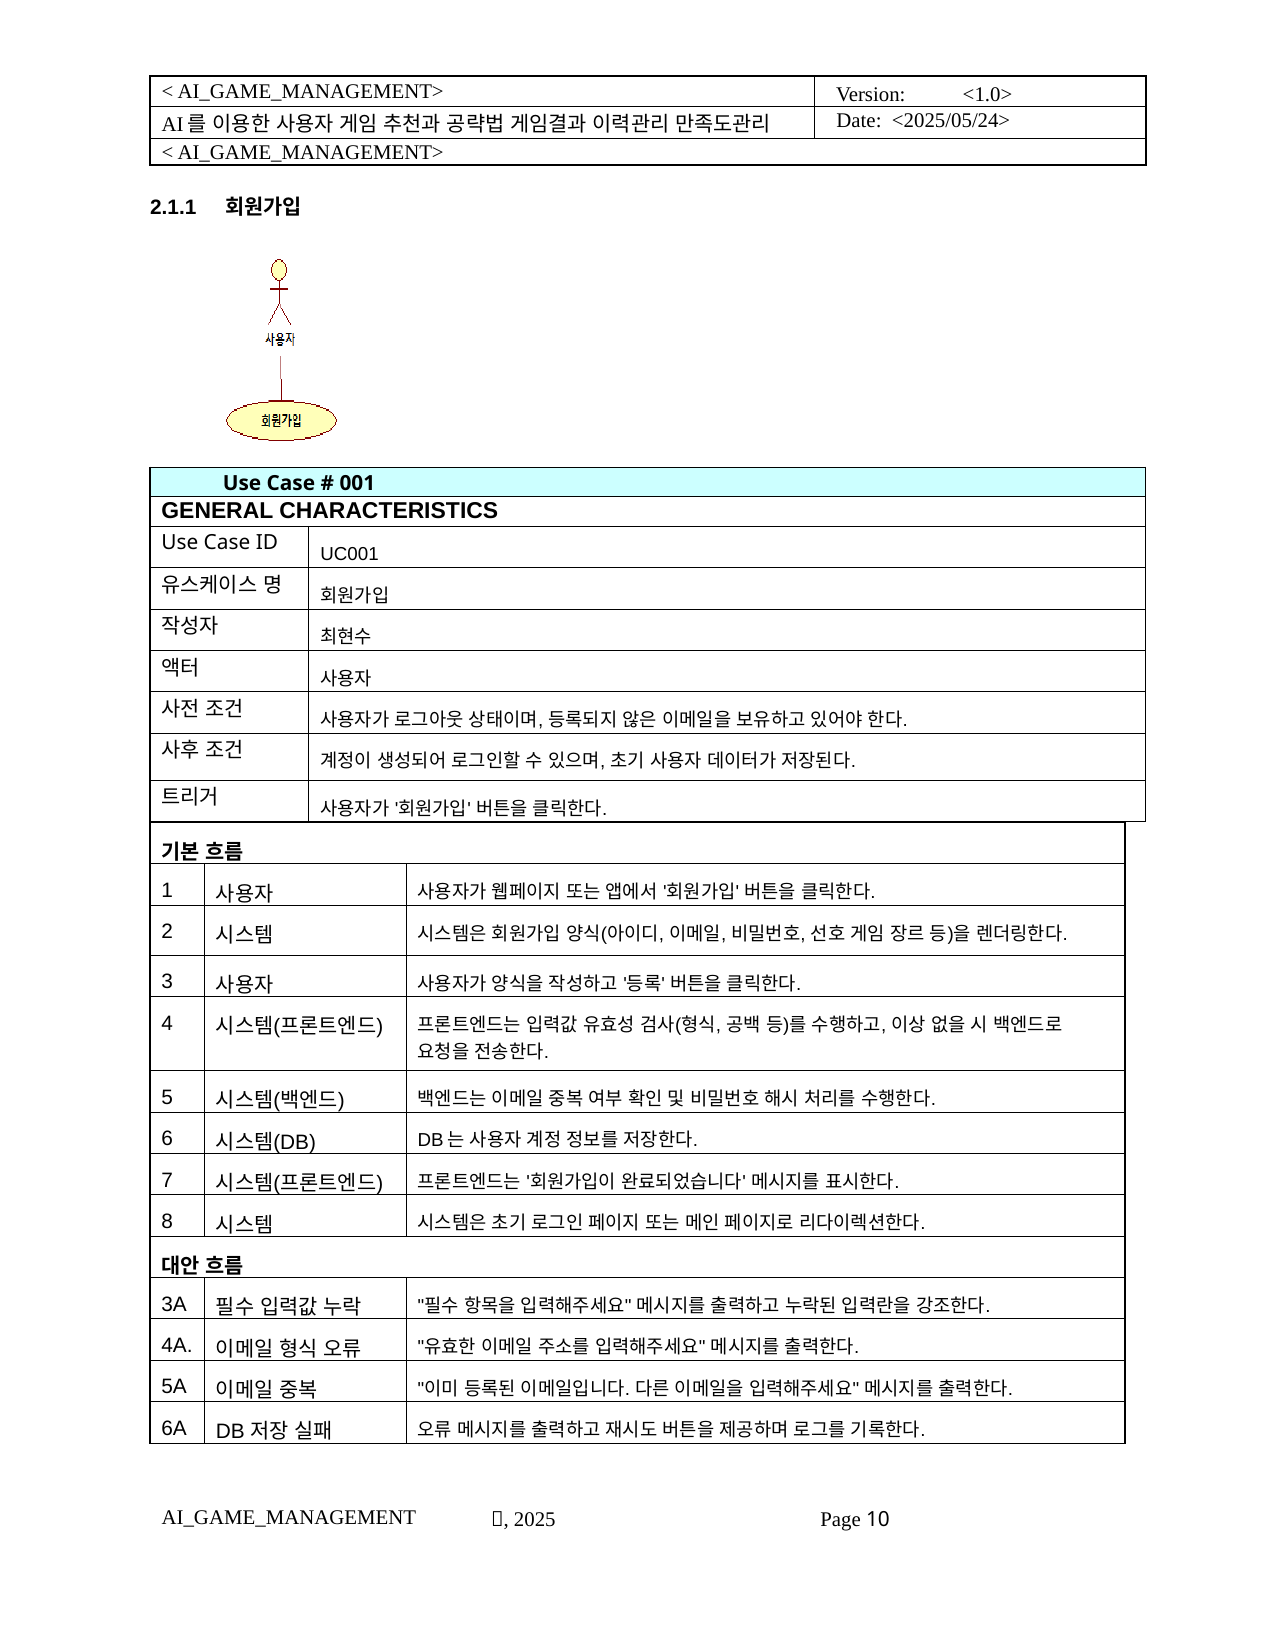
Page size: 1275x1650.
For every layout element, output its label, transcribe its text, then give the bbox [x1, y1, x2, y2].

table_cell 이메일 형식 오류 [205, 1319, 406, 1360]
table_cell 필수 입력값 누락 [205, 1278, 406, 1318]
table_cell 2 [151, 906, 204, 955]
table_cell 4A. [151, 1319, 204, 1360]
table_cell 7 [151, 1154, 204, 1194]
picture [207, 233, 355, 467]
table_cell 3 [151, 956, 204, 996]
table_cell 백엔드는 이메일 중복 여부 확인 및 비밀번호 해시 처리를 수행한다. [407, 1071, 1124, 1112]
table_cell 시스템은 초기 로그인 페이지 또는 메인 페이지로 리다이렉션한다. [407, 1195, 1124, 1236]
table_cell 프론트엔드는 '회원가입이 완료되었습니다' 메시지를 표시한다. [407, 1154, 1124, 1194]
table_cell 시스템(백엔드) [205, 1071, 406, 1112]
table_cell DB 저장 실패 [205, 1402, 406, 1442]
table_cell 사용자 [205, 956, 406, 996]
table_cell Use Case ID [151, 527, 308, 567]
table_cell "필수 항목을 입력해주세요" 메시지를 출력하고 누락된 입력란을 강조한다. [407, 1278, 1124, 1318]
table_cell 6 [151, 1113, 204, 1153]
table_cell 시스템(프론트엔드) [205, 997, 406, 1070]
table_cell 대안 흐름 [151, 1237, 1124, 1277]
table_cell 시스템(프론트엔드) [205, 1154, 406, 1194]
table_cell UC001 [309, 527, 1145, 567]
table_cell 시스템 [205, 1195, 406, 1236]
table_header 기본 흐름 [151, 823, 1124, 863]
table_cell 시스템은 회원가입 양식(아이디, 이메일, 비밀번호, 선호 게임 장르 등)을 렌더링한다. [407, 906, 1124, 955]
table_cell 사용자가 웹페이지 또는 앱에서 '회원가입' 버튼을 클릭한다. [407, 864, 1124, 905]
table_cell 사용자가 로그아웃 상태이며, 등록되지 않은 이메일을 보유하고 있어야 한다. [309, 692, 1145, 733]
table_cell 액터 [151, 651, 308, 691]
table_cell 5 [151, 1071, 204, 1112]
table_cell 사용자가 양식을 작성하고 '등록' 버튼을 클릭한다. [407, 956, 1124, 996]
table_cell 3A [151, 1278, 204, 1318]
table_cell 회원가입 [309, 568, 1145, 608]
table_cell 시스템 [205, 906, 406, 955]
table_cell 6A [151, 1402, 204, 1442]
table_cell 계정이 생성되어 로그인할 수 있으며, 초기 사용자 데이터가 저장된다. [309, 734, 1145, 779]
table_cell 오류 메시지를 출력하고 재시도 버튼을 제공하며 로그를 기록한다. [407, 1402, 1124, 1442]
table_cell 최현수 [309, 610, 1145, 650]
table_cell GENERAL CHARACTERISTICS [151, 497, 1145, 526]
table_cell 이메일 중복 [205, 1361, 406, 1401]
table_cell 4 [151, 997, 204, 1070]
table_cell 5A [151, 1361, 204, 1401]
table_cell 사용자 [309, 651, 1145, 691]
table_cell 사전 조건 [151, 692, 308, 733]
table_cell "이미 등록된 이메일입니다. 다른 이메일을 입력해주세요" 메시지를 출력한다. [407, 1361, 1124, 1401]
table_cell DB는 사용자 계정 정보를 저장한다. [407, 1113, 1124, 1153]
table_cell 시스템(DB) [205, 1113, 406, 1153]
table_cell 프론트엔드는 입력값 유효성 검사(형식, 공백 등)를 수행하고, 이상 없을 시 백엔드로 요청을 전송한다. [407, 997, 1124, 1070]
table_cell "유효한 이메일 주소를 입력해주세요" 메시지를 출력한다. [407, 1319, 1124, 1360]
table_cell 트리거 [151, 781, 308, 821]
table_cell 사용자가 '회원가입' 버튼을 클릭한다. [309, 781, 1145, 821]
table_cell 유스케이스 명 [151, 568, 308, 608]
table_cell 작성자 [151, 610, 308, 650]
table_cell 사후 조건 [151, 734, 308, 779]
table_cell 8 [151, 1195, 204, 1236]
table_cell 1 [151, 864, 204, 905]
table_cell 사용자 [205, 864, 406, 905]
table_header Use Case # 001 [151, 468, 1145, 496]
subtitle 회원가입 [150, 191, 1125, 270]
